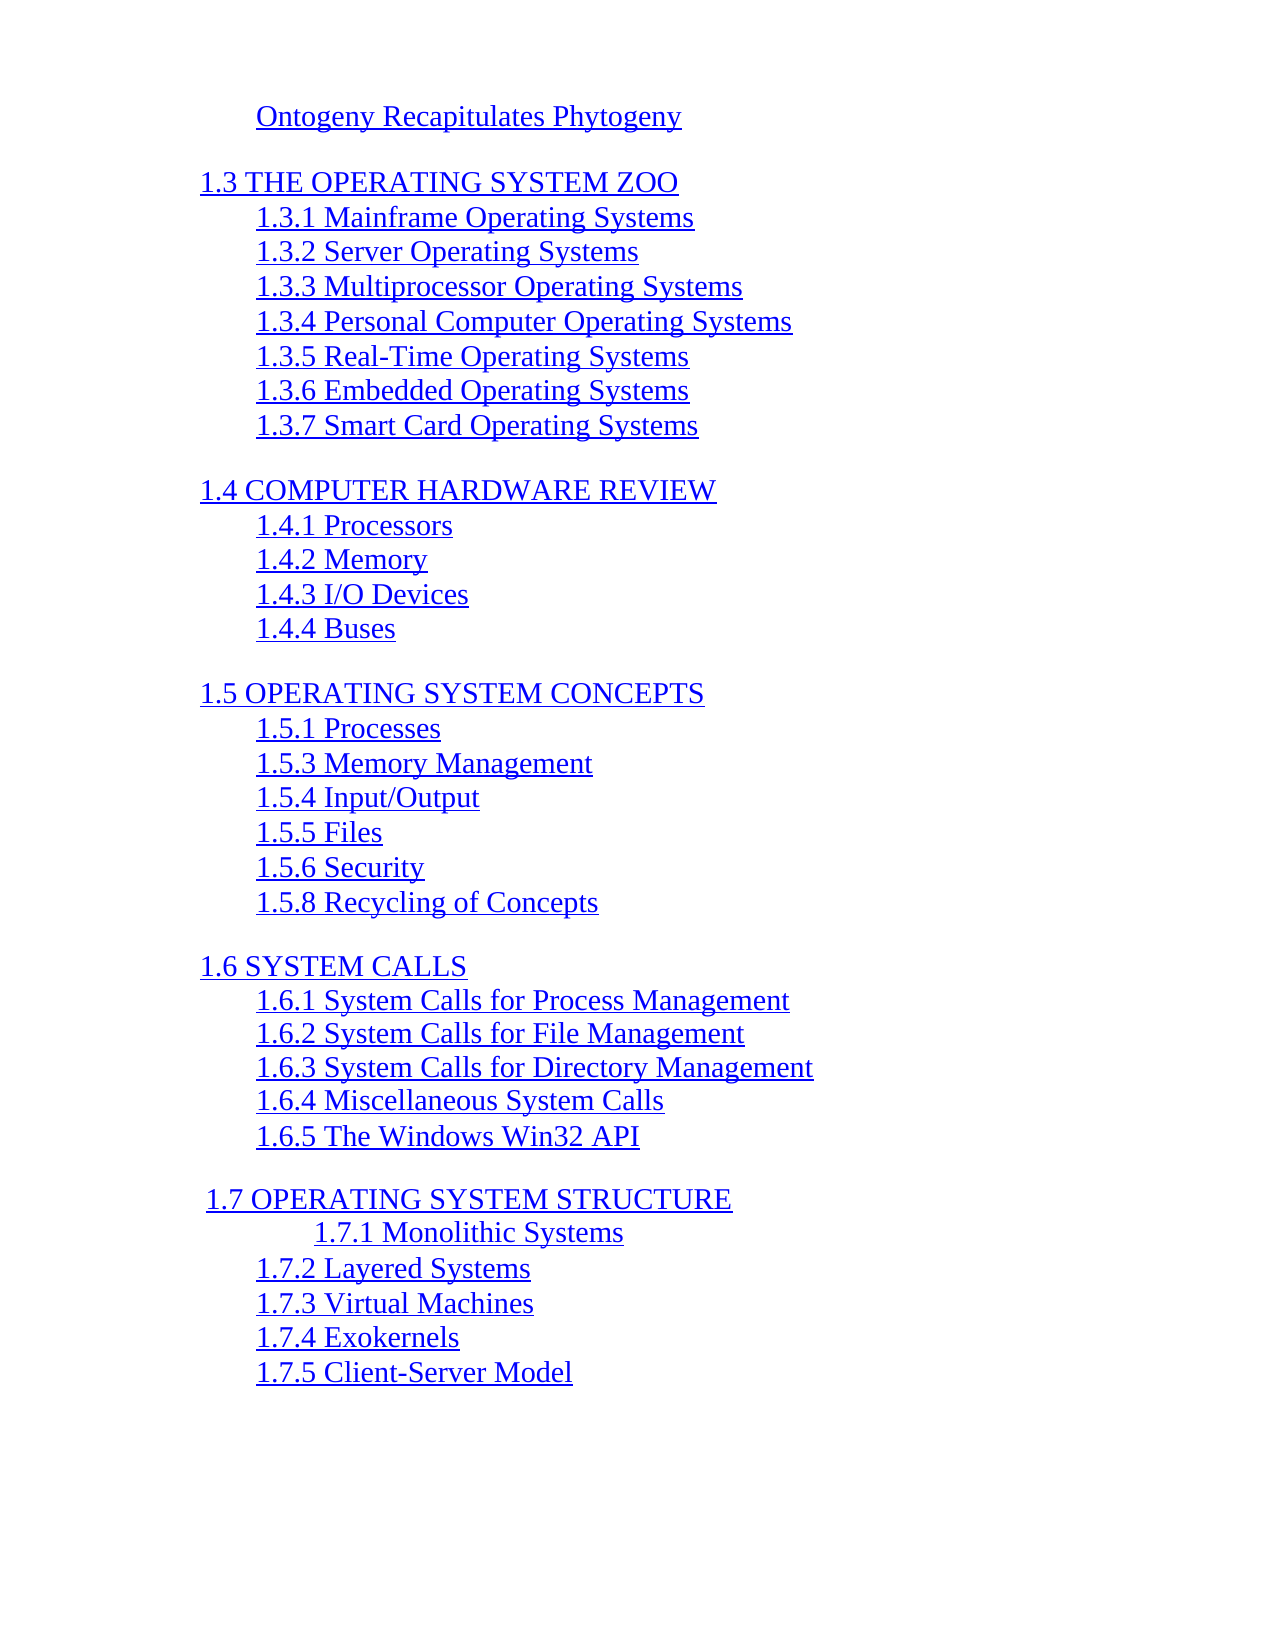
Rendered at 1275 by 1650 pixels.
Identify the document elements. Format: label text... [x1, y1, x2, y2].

text 1.5 OPERATING SYSTEM CONCEPTS [199, 676, 1183, 710]
text 1.4.2 Memory [256, 541, 1183, 576]
text 1.7.4 Exokernels [256, 1319, 1183, 1354]
text 1.7.3 Virtual Machines [256, 1285, 1183, 1319]
text 1.3.6 Embedded Operating Systems [256, 372, 1183, 407]
text 1.4.4 Buses [256, 611, 1183, 645]
text 1.7.5 Client-Server Model [256, 1354, 1183, 1389]
text 1.5.3 Memory Management [256, 745, 1183, 780]
text 1.5.6 Security [256, 849, 1183, 884]
text 1.6.5 The Windows Win32 API [256, 1118, 1183, 1153]
text 1.6.1 System Calls for Process Management 1.6.2 System Calls for File Management [256, 983, 797, 1050]
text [256, 100, 1132, 133]
text 1.3.1 Mainframe Operating Systems [256, 199, 1183, 234]
text 1.4.1 Processors [256, 507, 1183, 541]
text 1.5.4 Input/Output [256, 780, 1183, 814]
text 1.6.3 System Calls for Directory Management 1.6.4 Miscellaneous System Calls [256, 1051, 821, 1117]
text 1.3 THE OPERATING SYSTEM ZOO [199, 164, 1183, 199]
text 1.6 SYSTEM CALLS [199, 949, 1183, 983]
text 1.3.7 Smart Card Operating Systems [256, 407, 1183, 442]
text 1.5.8 Recycling of Concepts [256, 884, 1183, 918]
text 1.5.1 Processes [256, 710, 1183, 745]
text 1.7.2 Layered Systems [256, 1250, 1183, 1285]
text 1.3.4 Personal Computer Operating Systems [256, 303, 1183, 338]
text 1.3.2 Server Operating Systems [256, 234, 1183, 268]
text 1.4.3 I/O Devices [256, 576, 1183, 611]
text 1.4 COMPUTER HARDWARE REVIEW [199, 472, 1183, 507]
text 1.5.5 Files [256, 814, 1183, 849]
text 1.7 OPERATING SYSTEM STRUCTURE 1.7.1 Monolithic Systems [199, 1183, 738, 1249]
text 1.3.5 Real-Time Operating Systems [256, 338, 1183, 372]
text 1.3.3 Multiprocessor Operating Systems [256, 268, 1183, 303]
